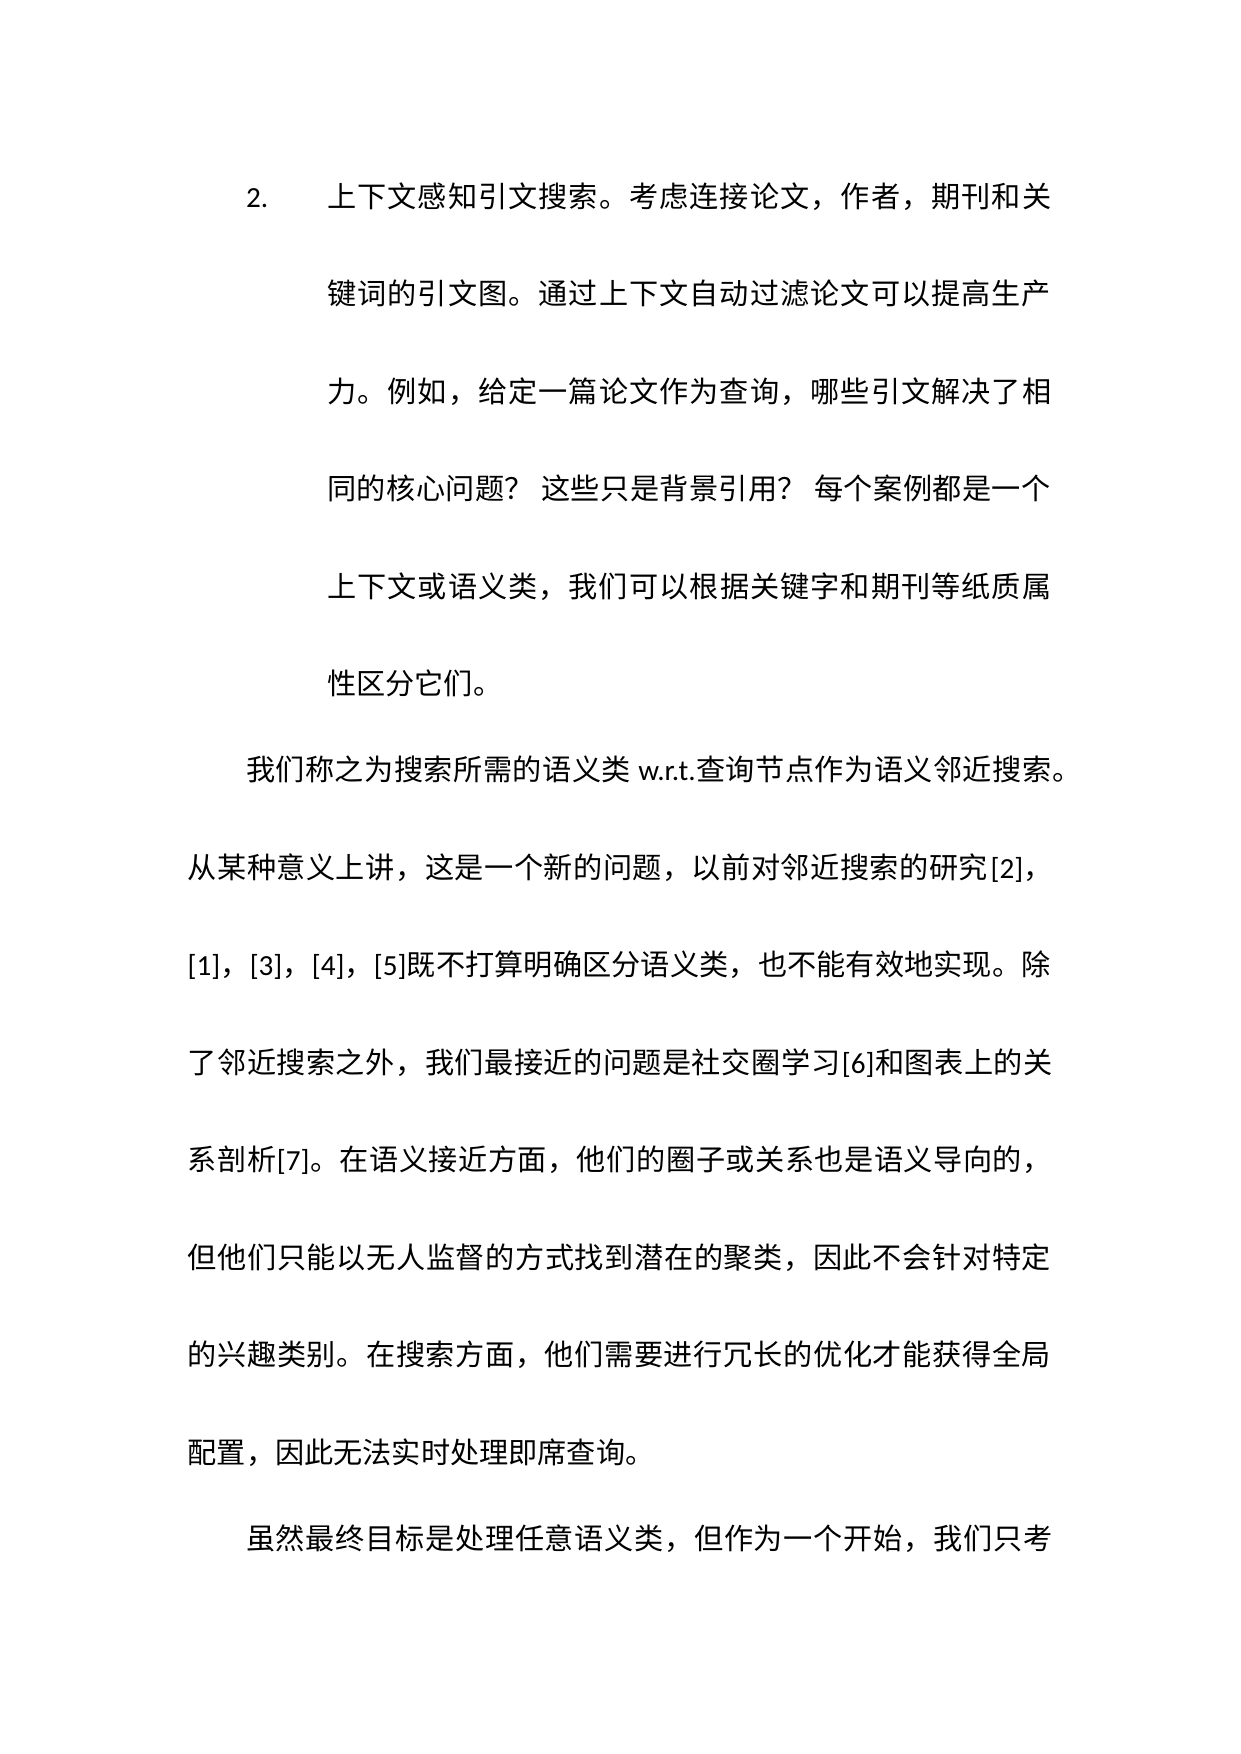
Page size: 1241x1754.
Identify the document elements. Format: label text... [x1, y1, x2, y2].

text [187, 1504, 1053, 1569]
list 上下文感知引文搜索。考虑连接论文，作者，期刊和关键词的引文图。通过上下文自动过滤论文可以提高生产力。例如，给定一篇论文作为查询，哪些引文解决了相同的核心问题？ 这些只是背景引用？ 每个案例都是一个上下文或语义类，我们可以根据关键字和期刊等纸质属性区分它们。 [246, 162, 1053, 714]
text 我们称之为搜索所需的语义类w.r.t.查询节点作为语义邻近搜索。从某种意义上讲，这是一个新的问题，以前对邻近搜索的研究[2]，[1]，[3]，[4]，[5]既不打算明确区分语义类，也不能有效地实现。除了邻近搜索之外，我们最接近的问题是社交圈学习[6]和图表上的关系剖析[7]。在语义接近方面，他们的圈子或关系也是语义导向的，但他们只能以无人监督的方式找到潜在的聚类，因此不会针对特定的兴趣类别。在搜索方面，他们需要进行冗长的优化才能获得全局配置，因此无法实时处理即席查询。 [187, 736, 1053, 1483]
